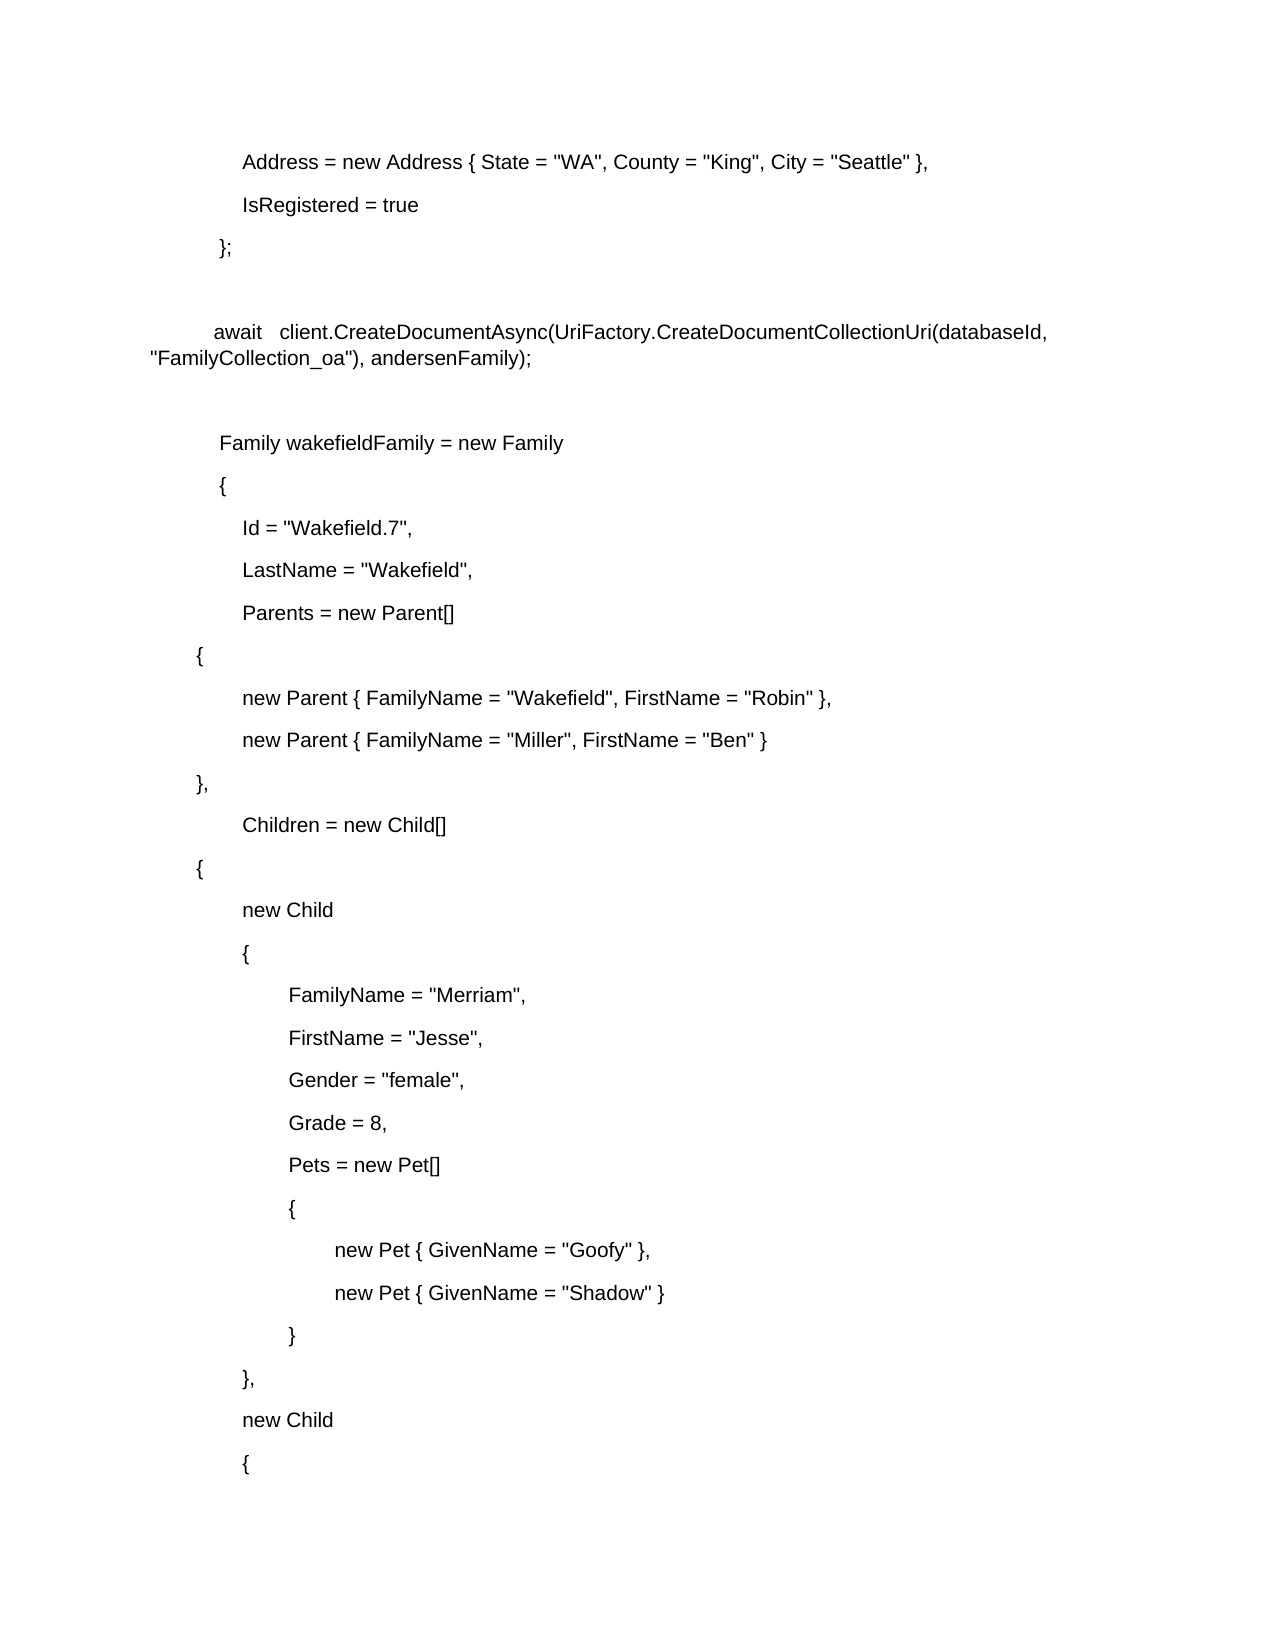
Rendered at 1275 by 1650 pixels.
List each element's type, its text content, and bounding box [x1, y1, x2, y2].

text }; [150, 235, 1125, 259]
text FamilyName = "Merriam", [150, 983, 1125, 1007]
text LastName = "Wakefield", [150, 558, 1125, 582]
text { [150, 1196, 1125, 1220]
text } [150, 1323, 1125, 1347]
text IsRegistered = true [150, 192, 1125, 216]
text Id = "Wakefield.7", [150, 516, 1125, 540]
text Parents = new Parent[] [150, 601, 1125, 625]
text Family wakefieldFamily = new Family [150, 431, 1125, 455]
text { [150, 473, 1125, 497]
text Grade = 8, [150, 1111, 1125, 1135]
text { [150, 856, 1125, 880]
text await client.CreateDocumentAsync(UriFactory.CreateDocumentCollectionUri(databaseId, "FamilyCollection_oa"), andersenFamily); [150, 320, 1125, 370]
text new Child [150, 898, 1125, 922]
text new Parent { FamilyName = "Wakefield", FirstName = "Robin" }, [150, 686, 1125, 710]
text Children = new Child[] [150, 813, 1125, 837]
text { [150, 1451, 1125, 1475]
text Pets = new Pet[] [150, 1153, 1125, 1177]
text { [150, 643, 1125, 667]
text new Pet { GivenName = "Shadow" } [150, 1281, 1125, 1305]
text { [150, 941, 1125, 965]
text new Child [150, 1408, 1125, 1432]
text new Parent { FamilyName = "Miller", FirstName = "Ben" } [150, 728, 1125, 752]
text Gender = "female", [150, 1068, 1125, 1092]
text }, [150, 1366, 1125, 1390]
text Address = new Address { State = "WA", County = "King", City = "Seattle" }, [150, 150, 1125, 174]
text new Pet { GivenName = "Goofy" }, [150, 1238, 1125, 1262]
text FirstName = "Jesse", [150, 1026, 1125, 1050]
text }, [150, 771, 1125, 795]
